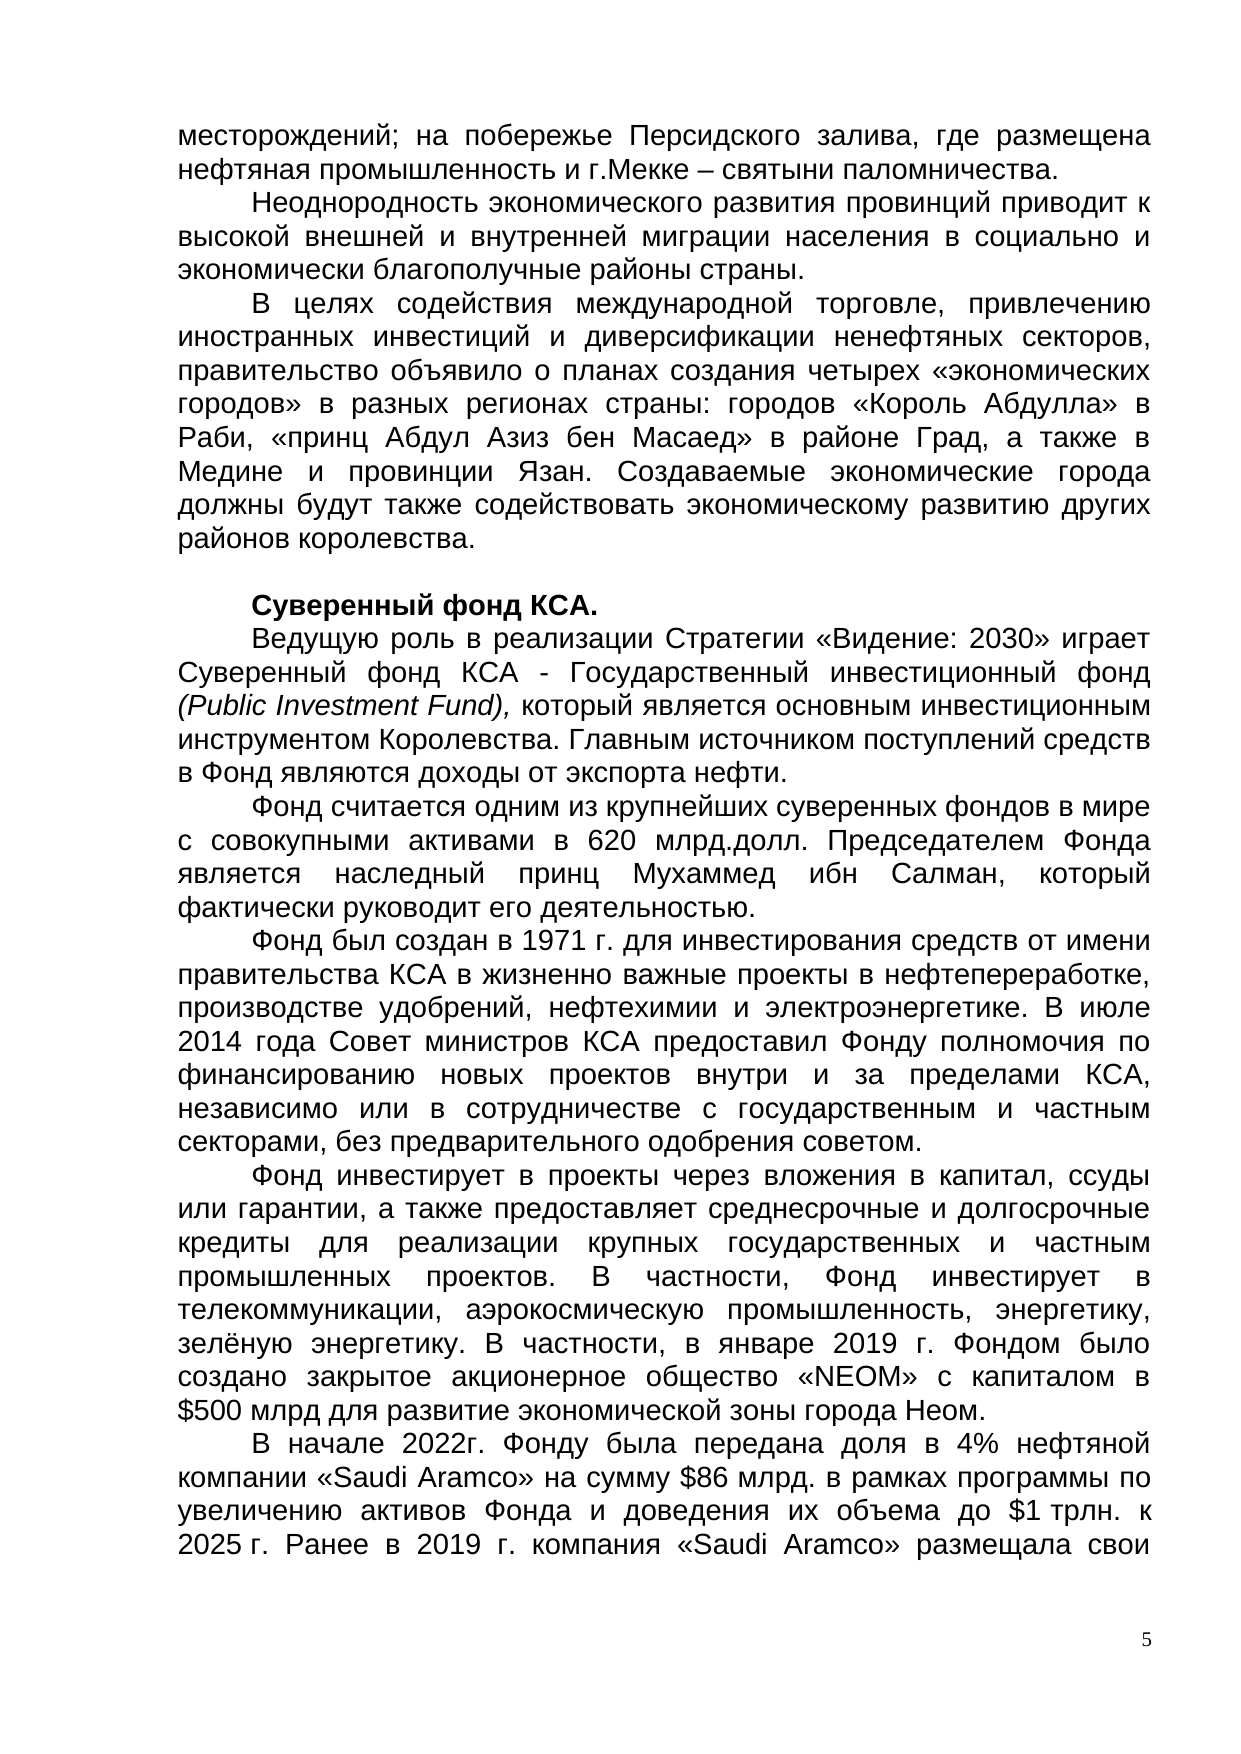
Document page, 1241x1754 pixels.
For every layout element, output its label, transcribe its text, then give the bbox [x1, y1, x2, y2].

text Фонд был создан в 1971 г. для инвестирования средств от имени правительства КСА в жизненно важные проекты в нефтепереработке, производстве удобрений, нефтехимии и электроэнергетике. В июле 2014 года Совет министров КСА предоставил Фонду полномочия по финансированию новых проектов внутри и за пределами КСА, независимо или в сотрудничестве с государственным и частным секторами, без предварительного одобрения советом. [177, 923, 1152, 1158]
text Фонд инвестирует в проекты через вложения в капитал, ссуды или гарантии, а также предоставляет среднесрочные и долгосрочные кредиты для реализации крупных государственных и частным промышленных проектов. В частности, Фонд инвестирует в телекоммуникации, аэрокосмическую промышленность, энергетику, зелёную энергетику. В частности, в январе 2019 г. Фондом было создано закрытое акционерное общество «NEOM» с капиталом в $500 млрд для развитие экономической зоны города Неом. [177, 1158, 1152, 1426]
text Суверенный фонд КСА. [177, 588, 1152, 621]
text Фонд считается одним из крупнейших суверенных фондов в мире с совокупными активами в 620 млрд.долл. Председателем Фонда является наследный принц Мухаммед ибн Салман, который фактически руководит его деятельностью. [177, 789, 1152, 923]
text Ведущую роль в реализации Стратегии «Видение: 2030» играет Суверенный фонд КСА - Государственный инвестиционный фонд (Public Investment Fund), который является основным инвестиционным инструментом Королевства. Главным источником поступлений средств в Фонд являются доходы от экспорта нефти. [177, 621, 1152, 789]
text В целях содействия международной торговле, привлечению иностранных инвестиций и диверсификации ненефтяных секторов, правительство объявило о планах создания четырех «экономических городов» в разных регионах страны: городов «Король Абдулла» в Раби, «принц Абдул Азиз бен Масаед» в районе Град, а также в Медине и провинции Язан. Создаваемые экономические города должны будут также содействовать экономическому развитию других районов королевства. [177, 286, 1152, 554]
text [177, 1426, 1152, 1560]
text Неоднородность экономического развития провинций приводит к высокой внешней и внутренней миграции населения в социально и экономически благополучные районы страны. [177, 185, 1152, 286]
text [177, 118, 1152, 185]
